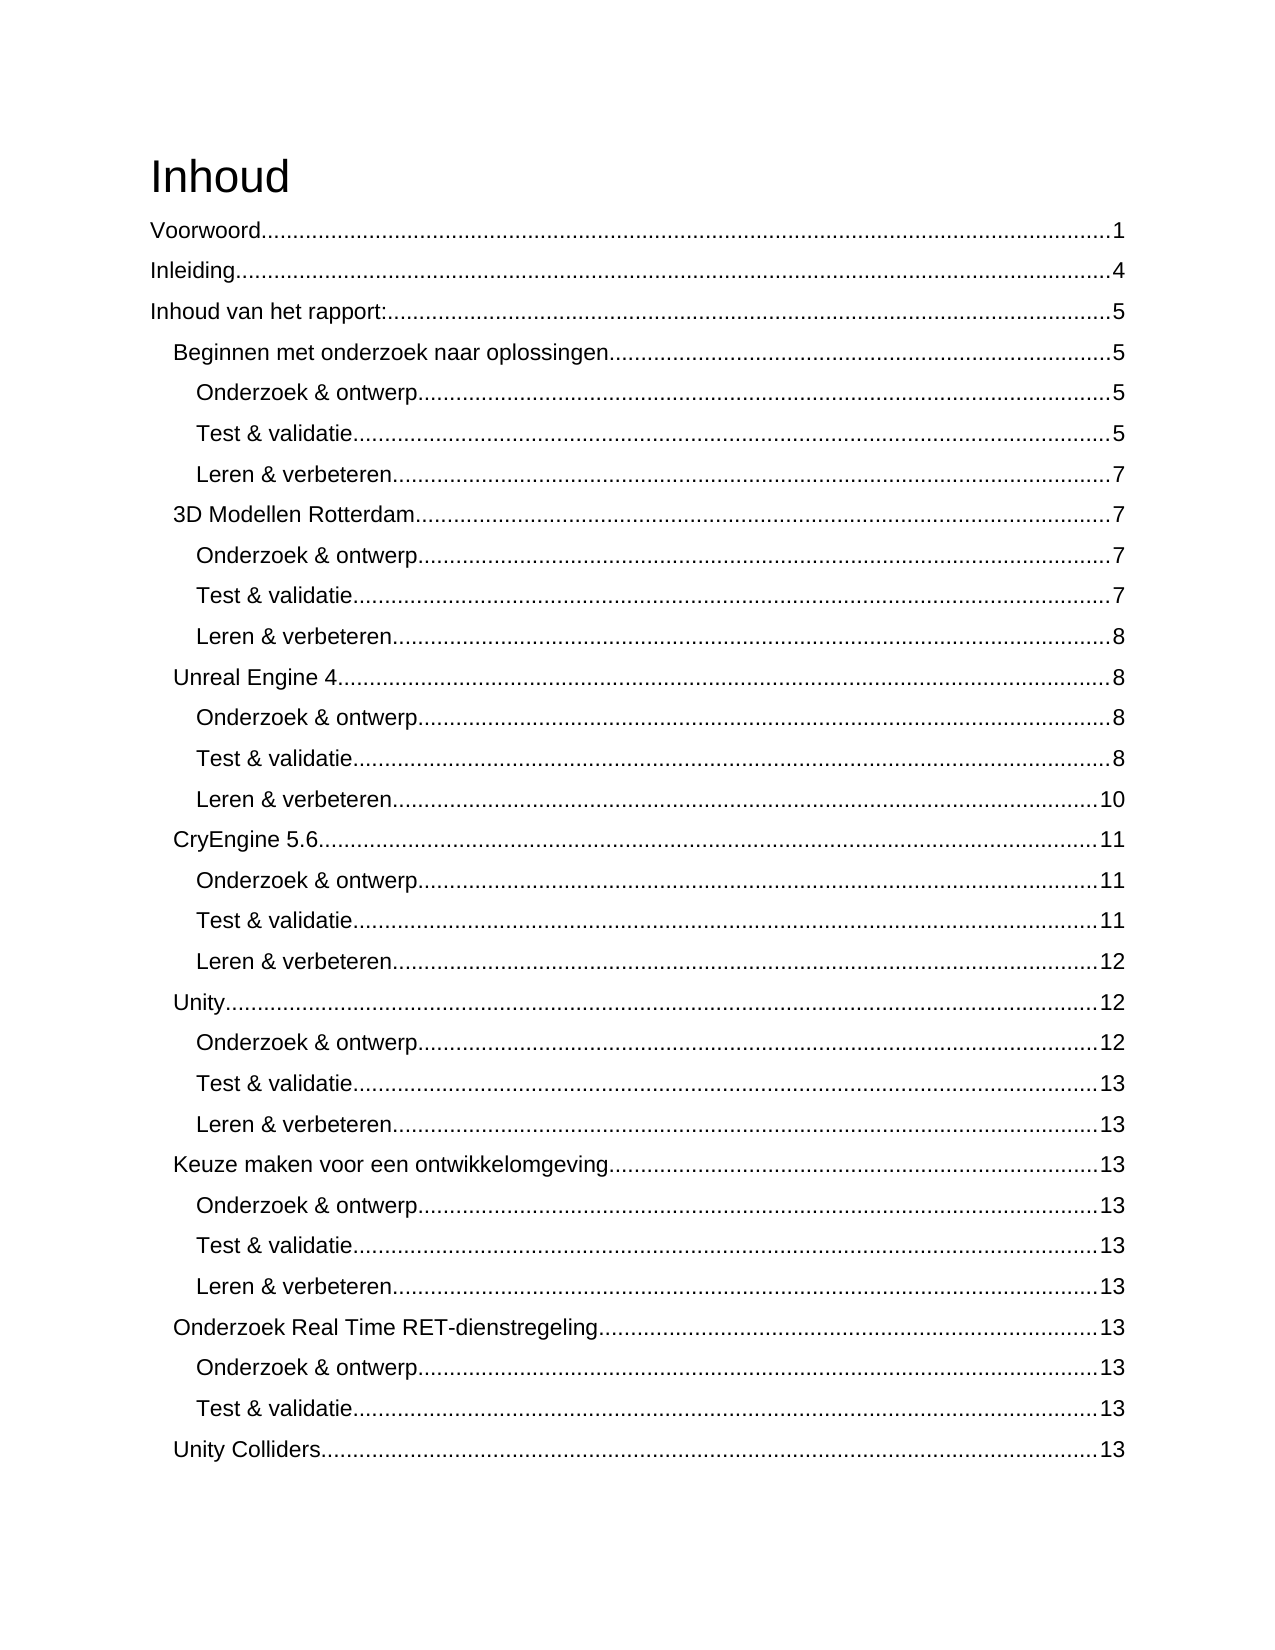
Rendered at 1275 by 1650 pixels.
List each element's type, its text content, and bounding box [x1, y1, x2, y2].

title Inhoud [150, 150, 1125, 203]
